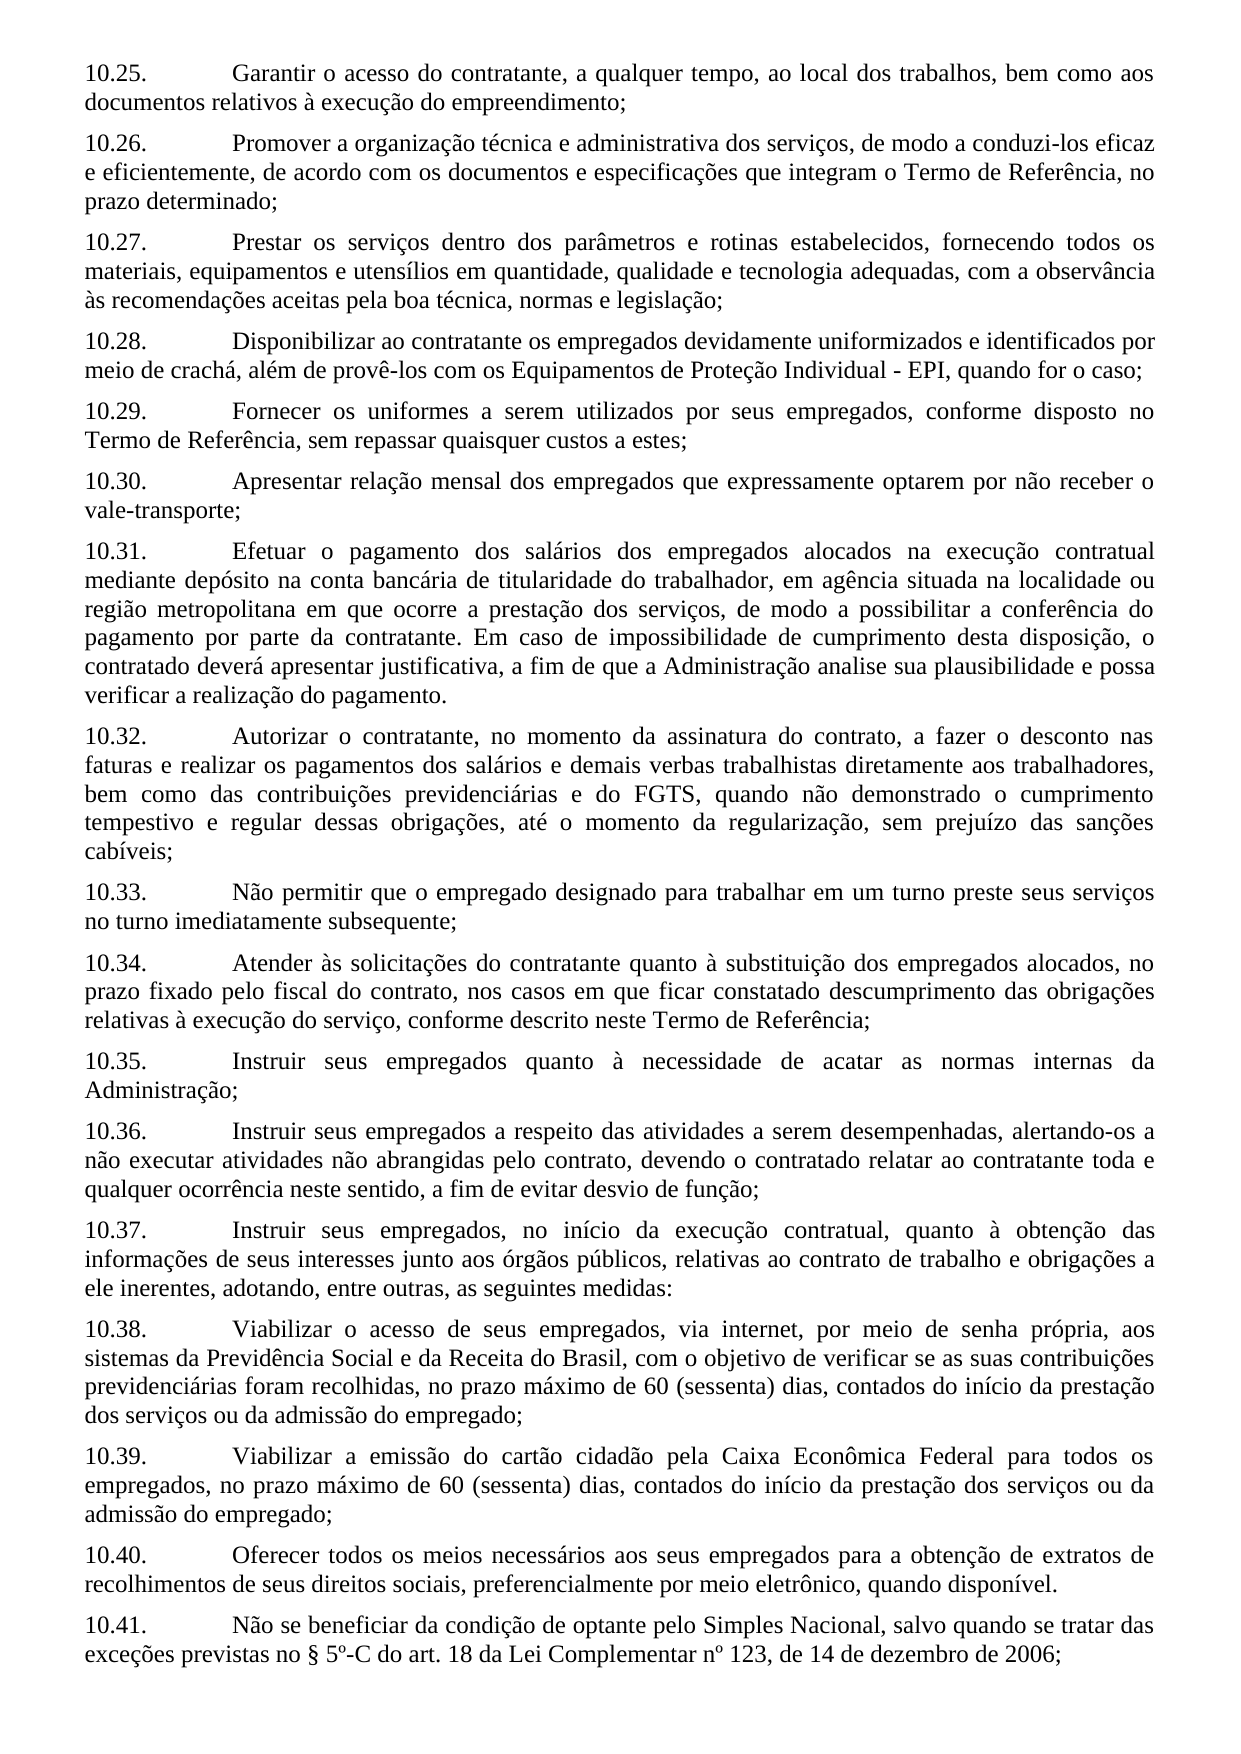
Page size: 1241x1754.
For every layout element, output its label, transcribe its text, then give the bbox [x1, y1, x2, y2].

list Instruir seus empregados quanto à necessidade de acatar as normas internas da Administração; [84, 1046, 1156, 1104]
list Não se beneficiar da condição de optante pelo Simples Nacional, salvo quando se tratar das exceções previstas no § 5º-C do art. 18 da Lei Complementar nº 123, de 14 de dezembro de 2006; [84, 1610, 1156, 1668]
list Viabilizar a emissão do cartão cidadão pela Caixa Econômica Federal para todos os empregados, no prazo máximo de 60 (sessenta) dias, contados do início da prestação dos serviços ou da admissão do empregado; [84, 1441, 1155, 1528]
list Efetuar o pagamento dos salários dos empregados alocados na execução contratual mediante depósito na conta bancária de titularidade do trabalhador, em agência situada na localidade ou região metropolitana em que ocorre a prestação dos serviços, de modo a possibilitar a conferência do pagamento por parte da contratante. Em caso de impossibilidade de cumprimento desta disposição, o contratado deverá apresentar justificativa, a fim de que a Administração analise sua plausibilidade e possa verificar a realização do pagamento. [84, 536, 1156, 709]
list Promover a organização técnica e administrativa dos serviços, de modo a conduzi-los eficaz e eficientemente, de acordo com os documentos e especificações que integram o Termo de Referência, no prazo determinado; [84, 128, 1156, 215]
list Garantir o acesso do contratante, a qualquer tempo, ao local dos trabalhos, bem como aos documentos relativos à execução do empreendimento; [84, 58, 1155, 116]
list Instruir seus empregados a respeito das atividades a serem desempenhadas, alertando-os a não executar atividades não abrangidas pelo contrato, devendo o contratado relatar ao contratante toda e qualquer ocorrência neste sentido, a fim de evitar desvio de função; [84, 1116, 1156, 1203]
list Instruir seus empregados, no início da execução contratual, quanto à obtenção das informações de seus interesses junto aos órgãos públicos, relativas ao contrato de trabalho e obrigações a ele inerentes, adotando, entre outras, as seguintes medidas: [84, 1215, 1156, 1301]
list Atender às solicitações do contratante quanto à substituição dos empregados alocados, no prazo fixado pelo fiscal do contrato, nos casos em que ficar constatado descumprimento das obrigações relativas à execução do serviço, conforme descrito neste Termo de Referência; [84, 948, 1156, 1034]
list Apresentar relação mensal dos empregados que expressamente optarem por não receber o vale-transporte; [84, 466, 1155, 524]
list Autorizar o contratante, no momento da assinatura do contrato, a fazer o desconto nas faturas e realizar os pagamentos dos salários e demais verbas trabalhistas diretamente aos trabalhadores, bem como das contribuições previdenciárias e do FGTS, quando não demonstrado o cumprimento tempestivo e regular dessas obrigações, até o momento da regularização, sem prejuízo das sanções cabíveis; [84, 721, 1155, 865]
list Fornecer os uniformes a serem utilizados por seus empregados, conforme disposto no Termo de Referência, sem repassar quaisquer custos a estes; [84, 396, 1156, 454]
list Prestar os serviços dentro dos parâmetros e rotinas estabelecidos, fornecendo todos os materiais, equipamentos e utensílios em quantidade, qualidade e tecnologia adequadas, com a observância às recomendações aceitas pela boa técnica, normas e legislação; [84, 227, 1156, 313]
list Disponibilizar ao contratante os empregados devidamente uniformizados e identificados por meio de crachá, além de provê-los com os Equipamentos de Proteção Individual - EPI, quando for o caso; [84, 326, 1155, 384]
list Viabilizar o acesso de seus empregados, via internet, por meio de senha própria, aos sistemas da Previdência Social e da Receita do Brasil, com o objetivo de verificar se as suas contribuições previdenciárias foram recolhidas, no prazo máximo de 60 (sessenta) dias, contados do início da prestação dos serviços ou da admissão do empregado; [84, 1314, 1156, 1429]
list Oferecer todos os meios necessários aos seus empregados para a obtenção de extratos de recolhimentos de seus direitos sociais, preferencialmente por meio eletrônico, quando disponível. [84, 1540, 1156, 1598]
list Não permitir que o empregado designado para trabalhar em um turno preste seus serviços no turno imediatamente subsequente; [84, 877, 1155, 935]
